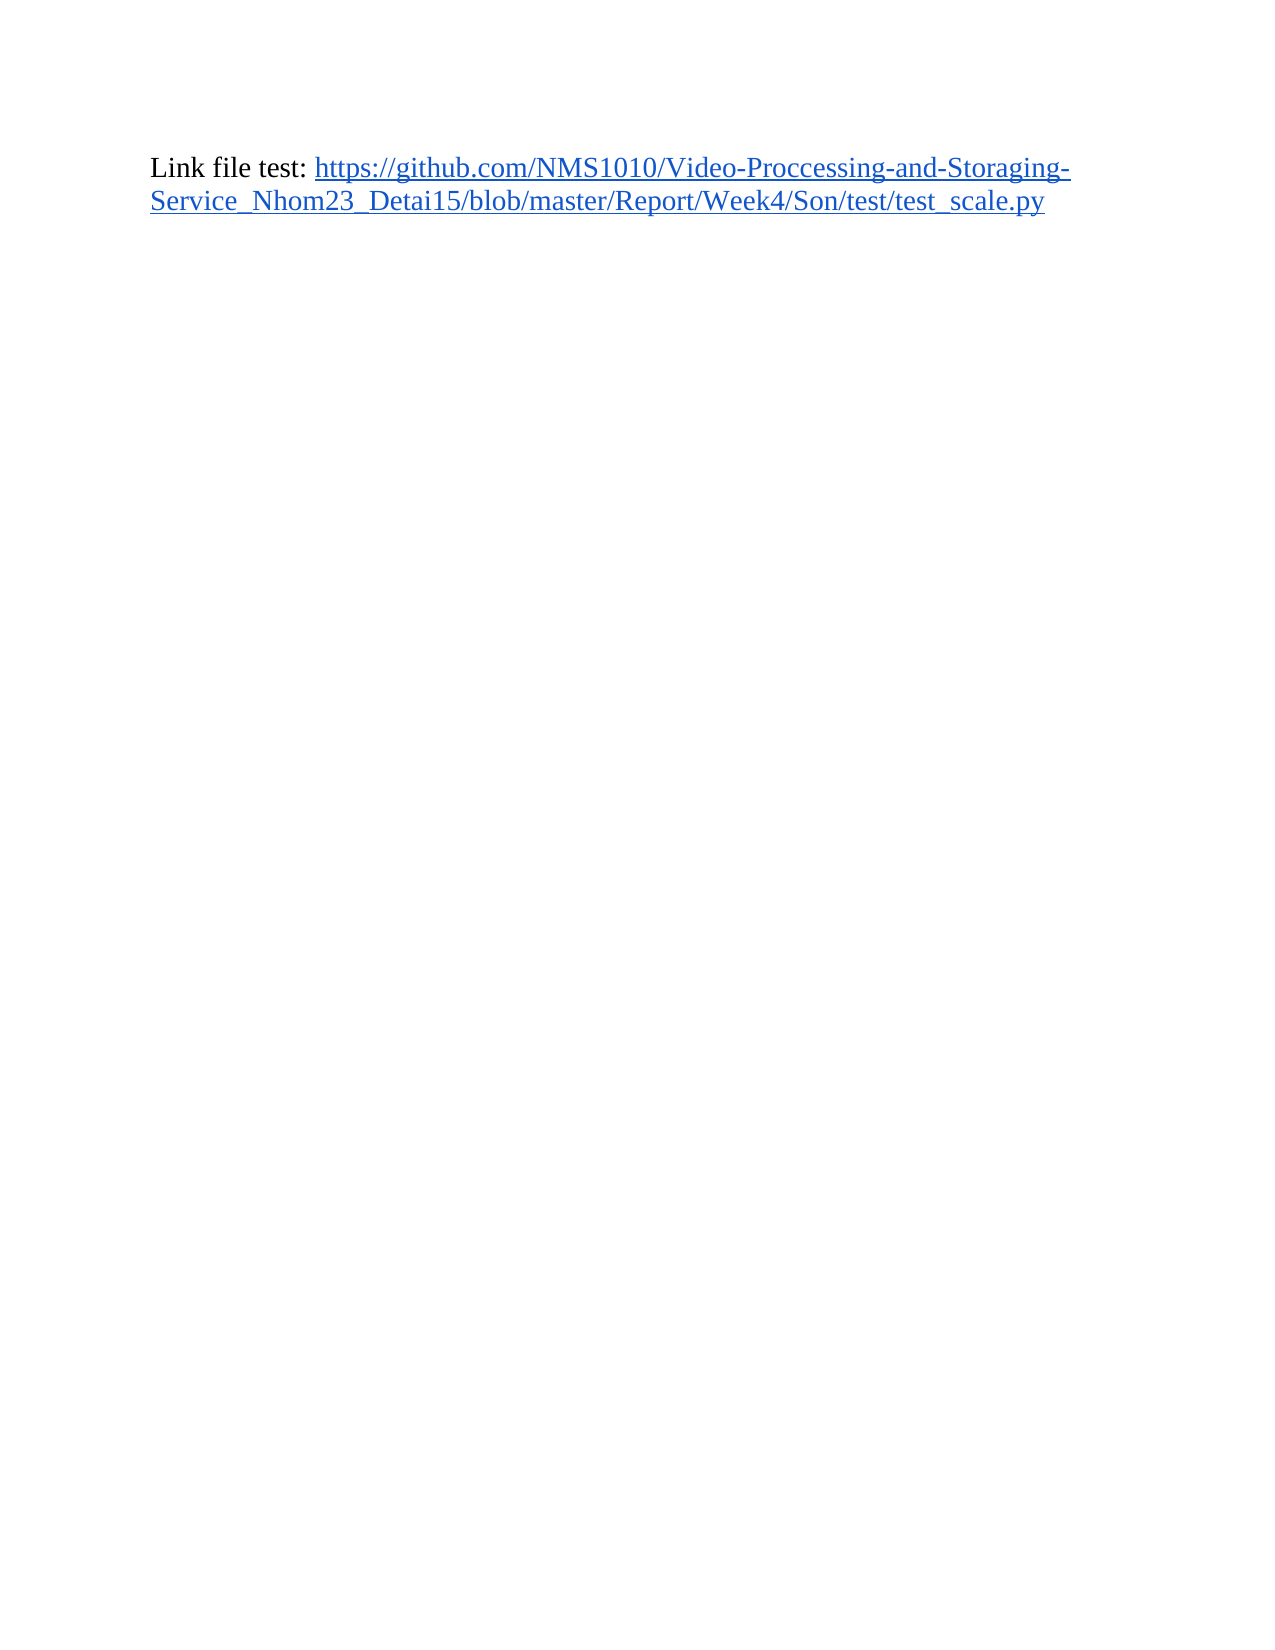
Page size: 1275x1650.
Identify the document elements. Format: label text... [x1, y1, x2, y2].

text Link file test: https://github.com/NMS1010/Video-Proccessing-and-Storaging-Service_Nhom23_Detai15/blob/master/Report/Week4/Son/test/test_scale.py [150, 150, 1125, 217]
